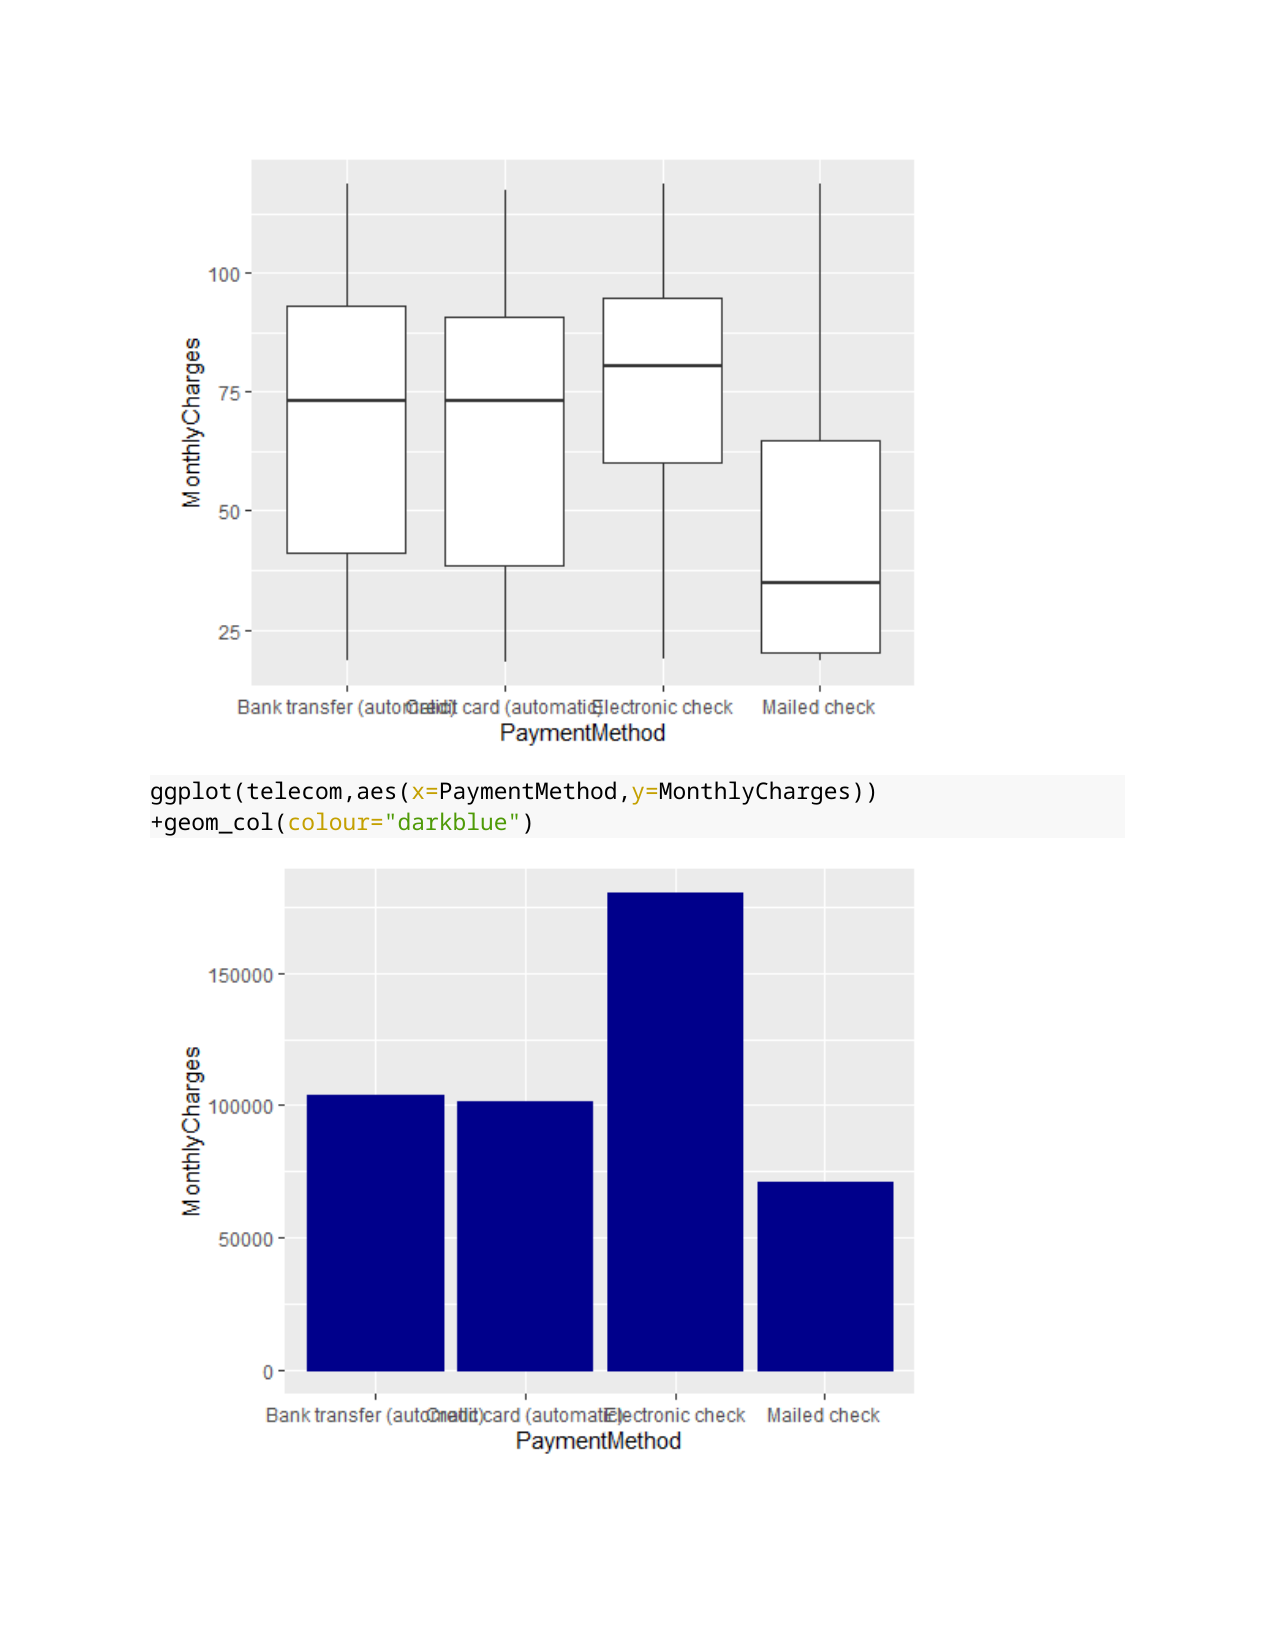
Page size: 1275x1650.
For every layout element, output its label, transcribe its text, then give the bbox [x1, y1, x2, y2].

picture [168, 858, 927, 1465]
text ggplot(telecom,aes(x=PaymentMethod,y=MonthlyCharges))+geom_col(colour="darkblue") [535, 775, 1125, 838]
picture [168, 150, 927, 757]
